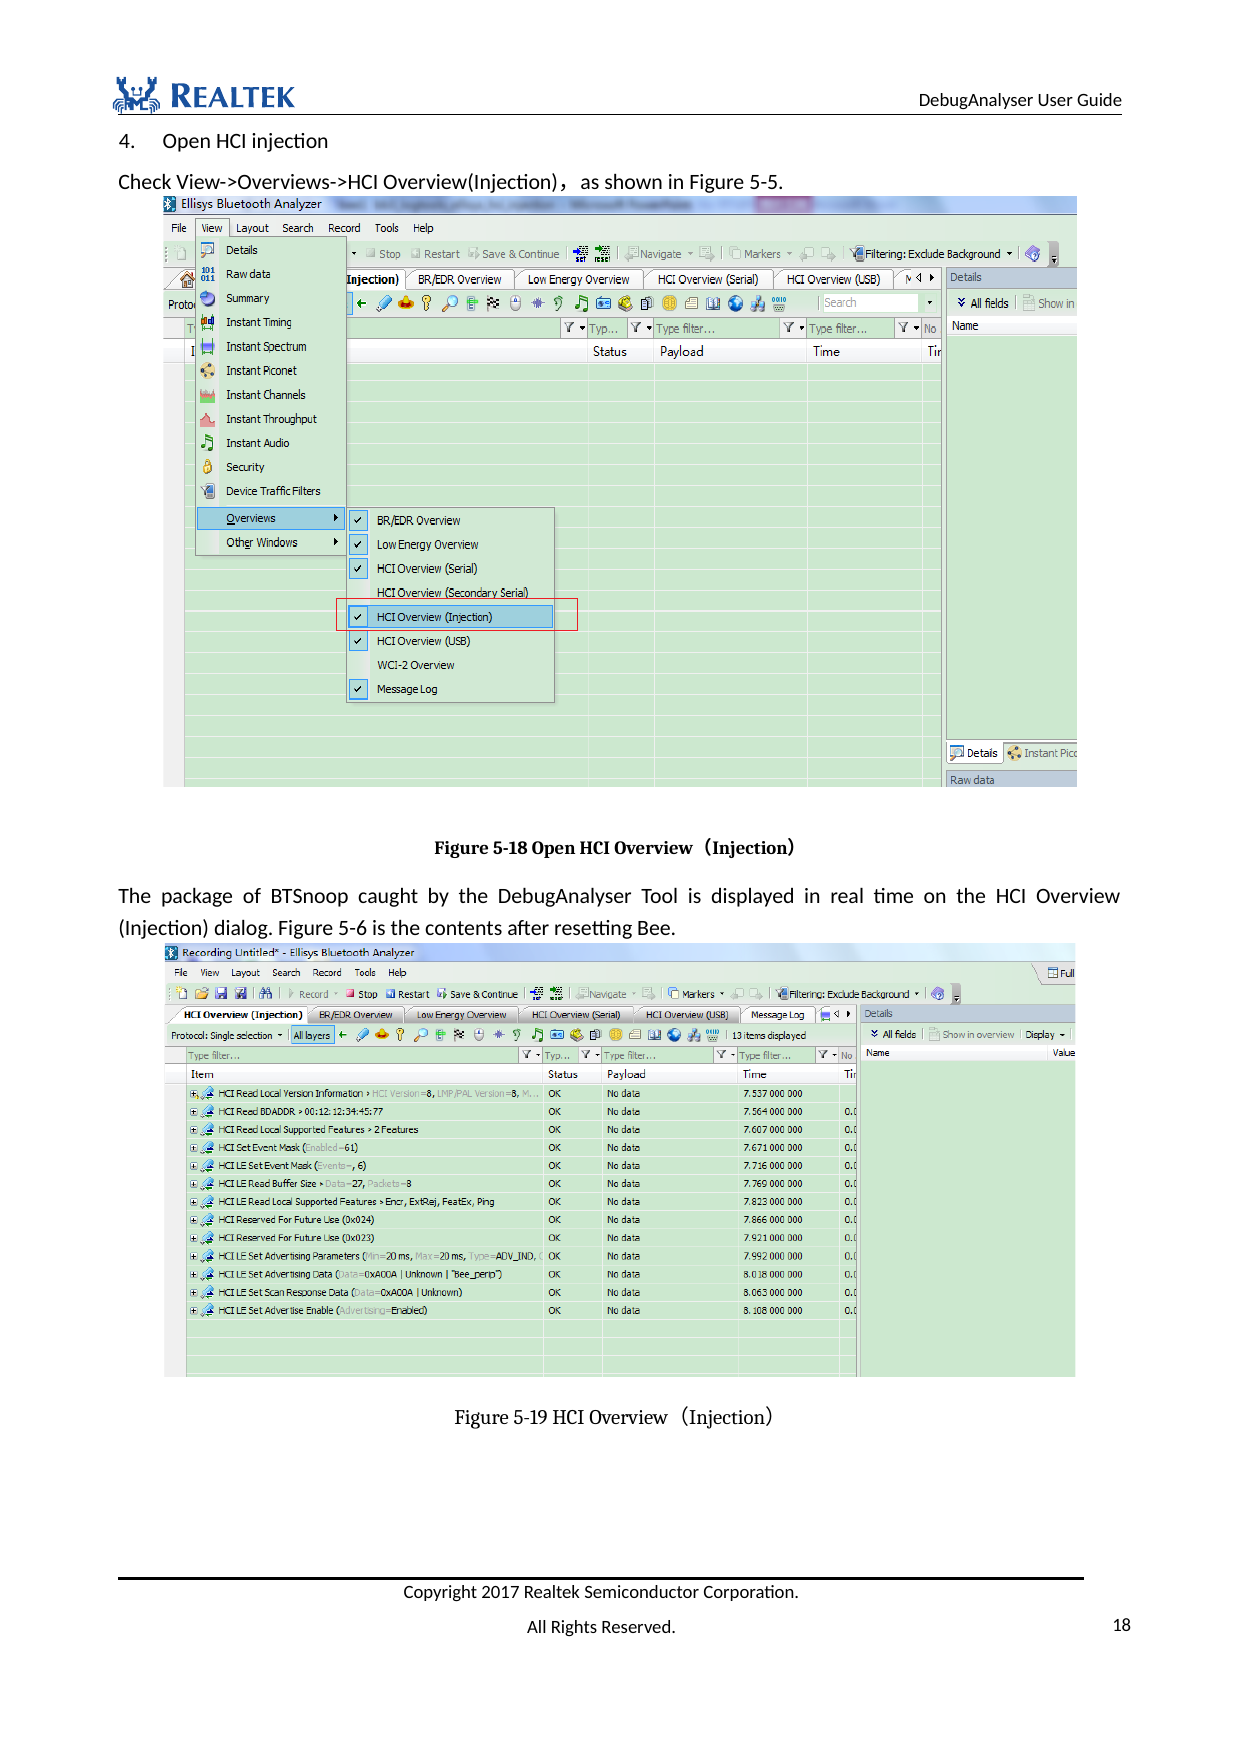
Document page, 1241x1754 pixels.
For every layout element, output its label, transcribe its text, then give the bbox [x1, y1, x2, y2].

text The package of BTSnoop caught by the DebugAnalyser Tool is displayed in real time on the HCI Overview (Injection) dialog. Figure 5-6 is the contents after resetting Bee. [118, 879, 1122, 944]
text Check View->Overviews->HCI Overview(Injection)，as shown in Figure 5-5. [118, 164, 1122, 196]
list Open HCI injection [119, 125, 1122, 157]
picture [164, 943, 1076, 1377]
picture [163, 196, 1077, 787]
